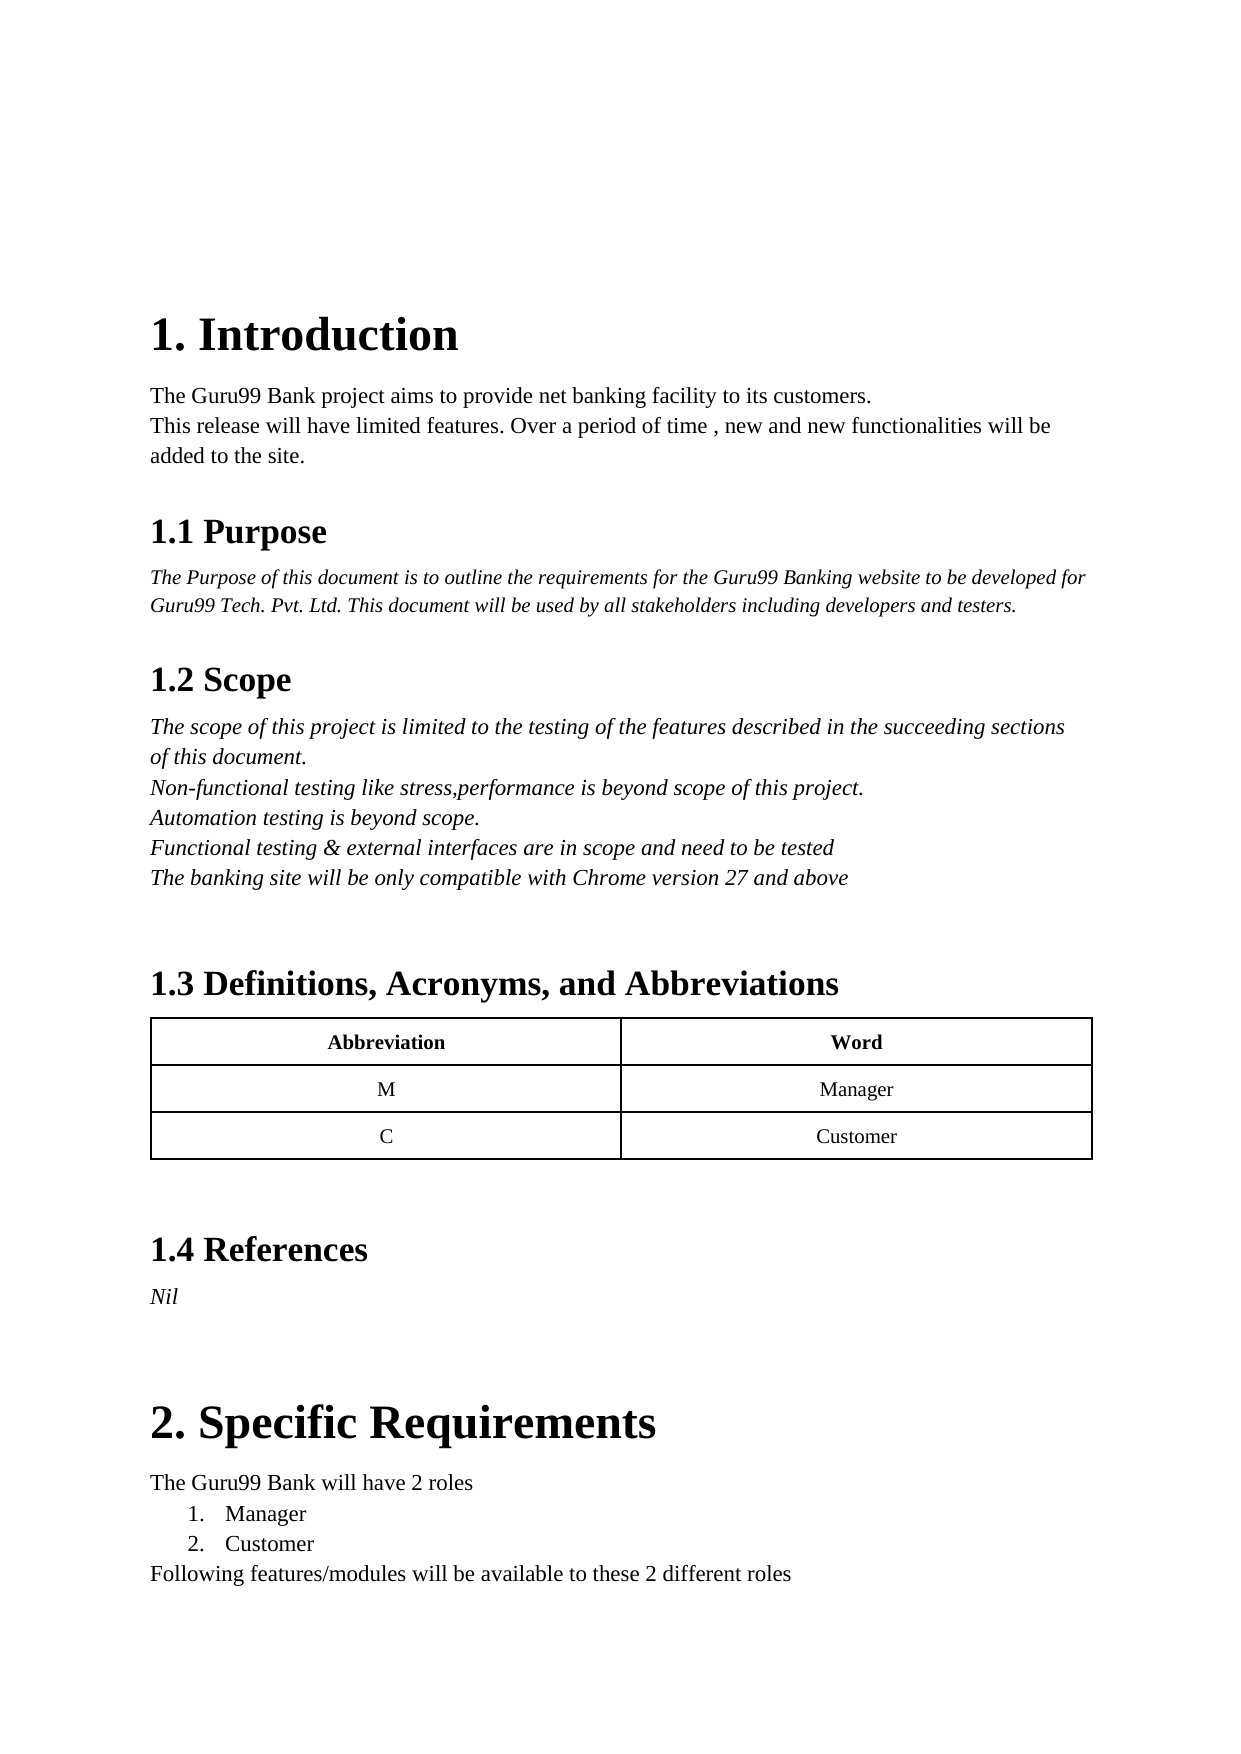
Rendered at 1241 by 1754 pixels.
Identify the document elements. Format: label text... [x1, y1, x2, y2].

subtitle 1.2 Scope [150, 658, 1090, 699]
subtitle 1.4 References [150, 1228, 1090, 1269]
text The scope of this project is limited to the testing of the features described in the succeeding sections of this document. [150, 713, 1090, 770]
text The Guru99 Bank project aims to provide net banking facility to its customers. [150, 382, 1090, 408]
list Manager [187, 1500, 1090, 1526]
text This release will have limited features. Over a period of time , new and new functionalities will be added to the site. [150, 412, 1090, 469]
text The banking site will be only compatible with Chrome version 27 and above [150, 864, 1090, 891]
table_cell Customer [622, 1113, 1091, 1158]
text Functional testing & external interfaces are in scope and need to be tested [150, 834, 1090, 860]
text Following features/modules will be available to these 2 different roles [150, 1560, 1090, 1586]
table_header Abbreviation [152, 1019, 620, 1064]
subtitle 1.1 Purpose [150, 510, 1090, 551]
text The Purpose of this document is to outline the requirements for the Guru99 Banking website to be developed for Guru99 Tech. Pvt. Ltd. This document will be used by all stakeholders including developers and testers. [150, 565, 1090, 617]
text Non-functional testing like stress,performance is beyond scope of this project. [150, 773, 1090, 800]
text Automation testing is beyond scope. [150, 804, 1090, 830]
table_cell Manager [622, 1066, 1091, 1111]
subtitle 1. Introduction [150, 306, 1090, 361]
table_cell C [152, 1113, 620, 1158]
text Nil [150, 1283, 1090, 1309]
list Customer [187, 1530, 1090, 1556]
subtitle 2. Specific Requirements [150, 1394, 1090, 1449]
text The Guru99 Bank will have 2 roles [150, 1469, 1090, 1496]
table_header Word [622, 1019, 1091, 1064]
table_cell M [152, 1066, 620, 1111]
subtitle 1.3 Definitions, Acronyms, and Abbreviations [150, 962, 1090, 1003]
